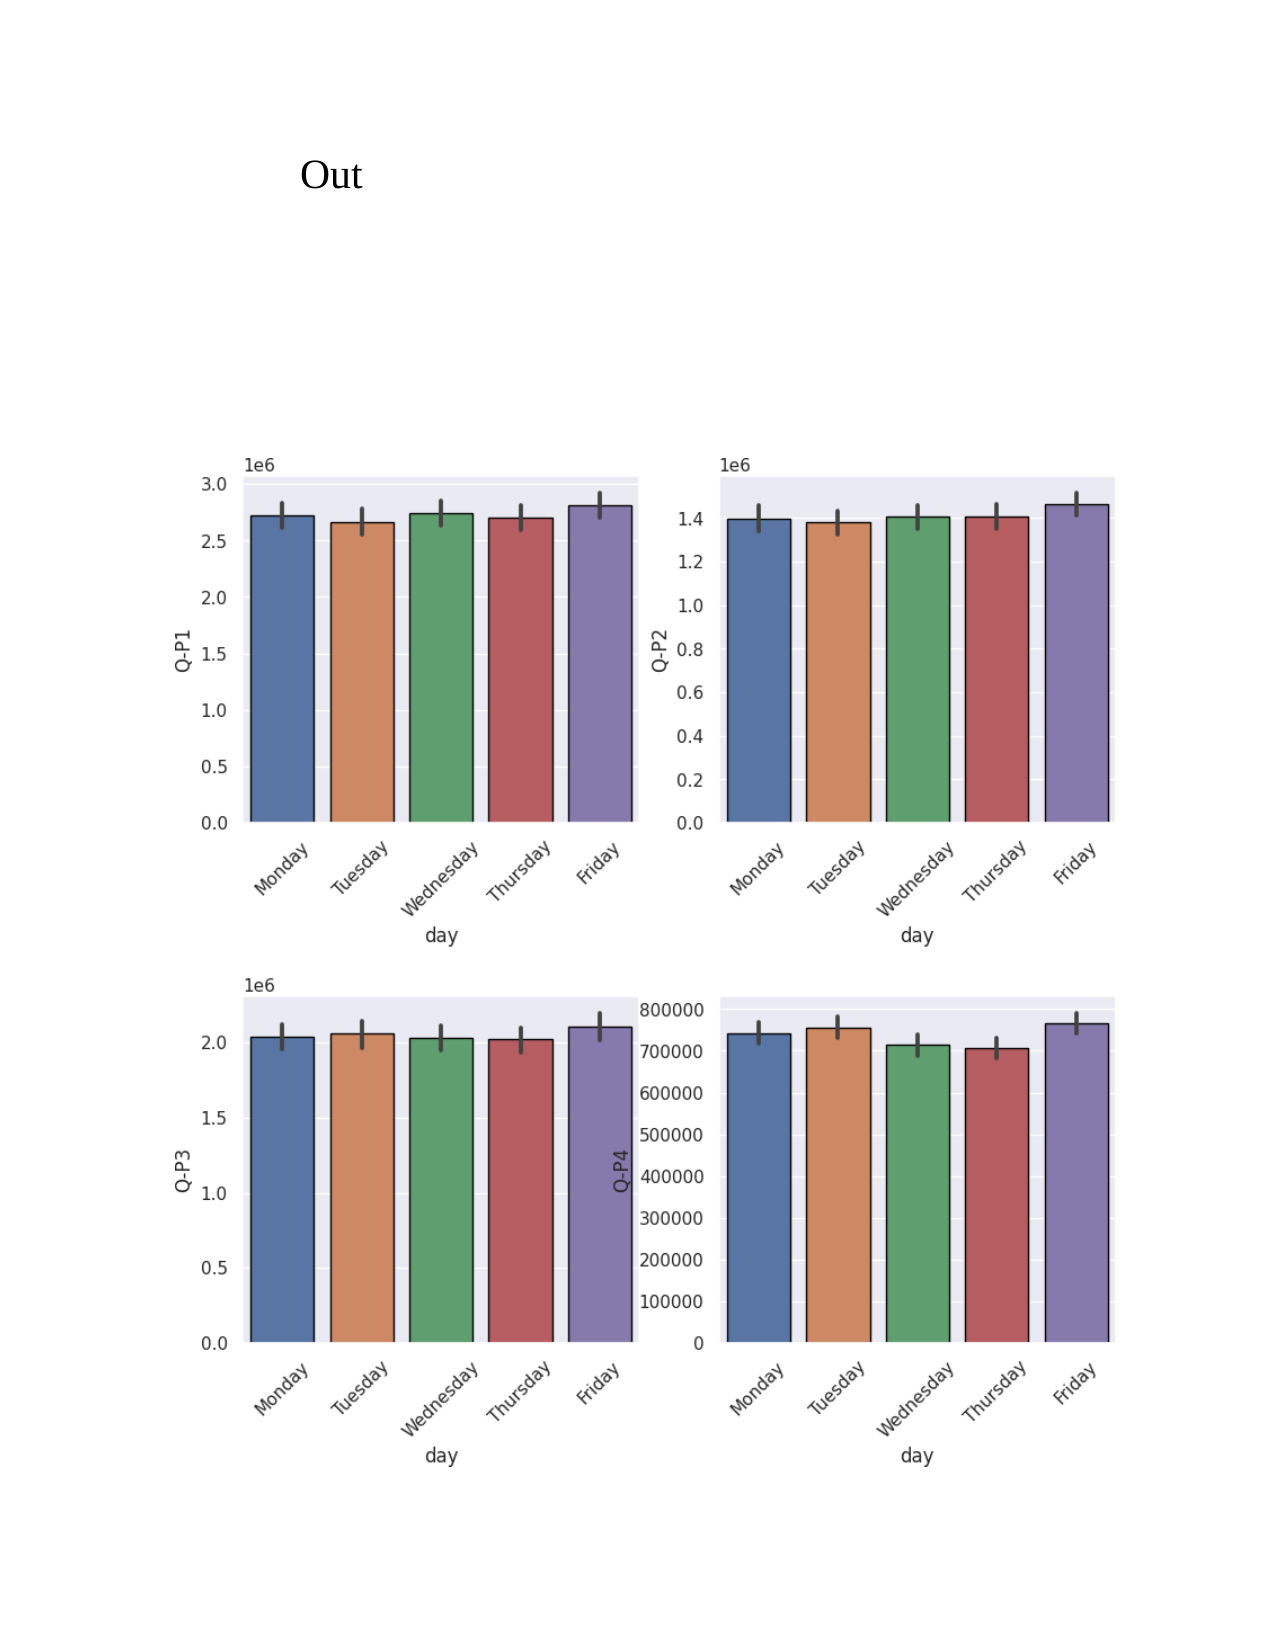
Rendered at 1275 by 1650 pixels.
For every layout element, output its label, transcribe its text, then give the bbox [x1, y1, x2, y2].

picture [175, 458, 1115, 1467]
text Out [300, 150, 1212, 198]
